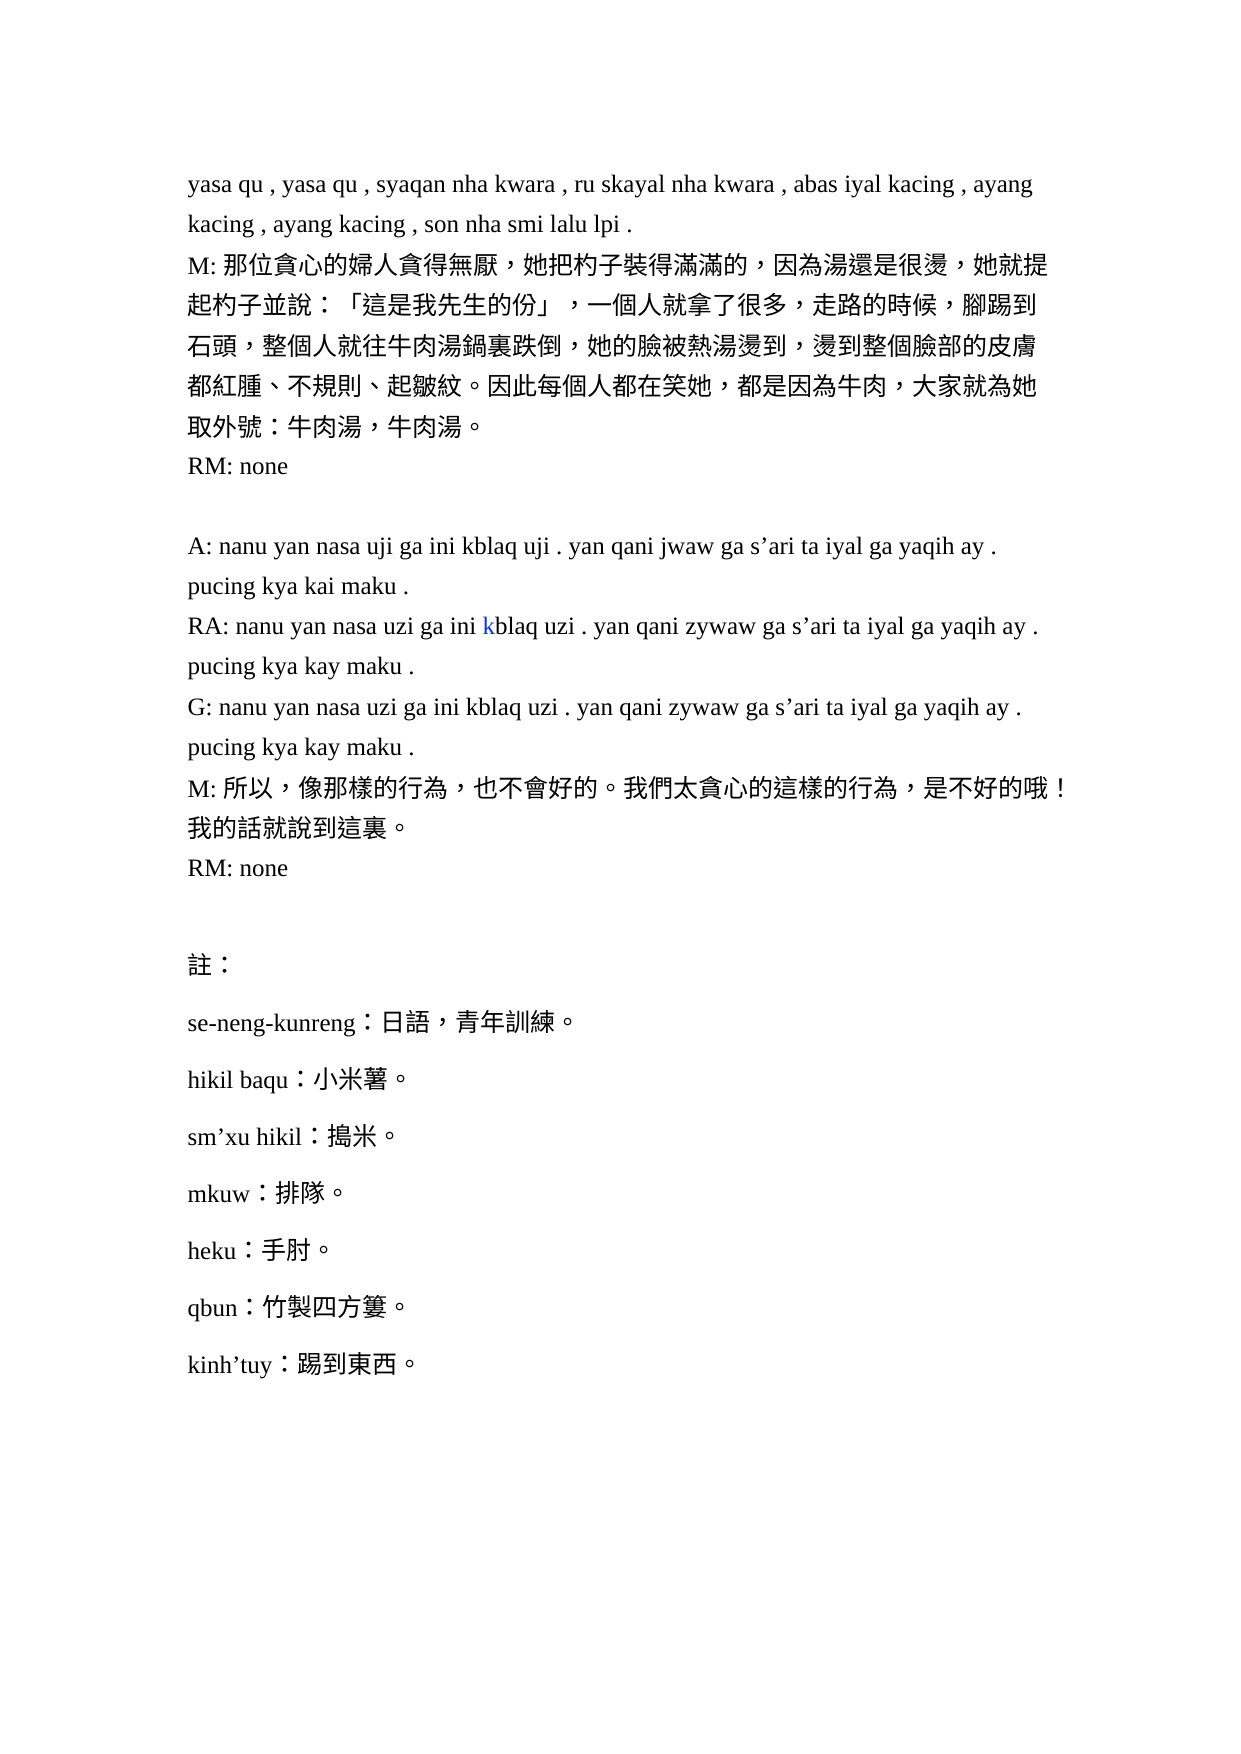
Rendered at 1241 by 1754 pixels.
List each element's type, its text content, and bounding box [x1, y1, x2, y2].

text RA: nanu yan nasa uzi ga ini kblaq uzi . yan qani zywaw ga s’ari ta iyal ga yaqih ay . pucing kya kay maku . G: nanu yan nasa uzi ga ini kblaq uzi . yan qani zywaw ga s’ari ta iyal ga yaqih ay . pucing kya kay maku . [187, 607, 1053, 765]
text sm’xu hikil：搗米。 [187, 1116, 1053, 1153]
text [187, 164, 1053, 242]
text kinh’tuy：踢到東西。 [187, 1343, 1053, 1381]
text M: 所以，像那樣的行為，也不會好的。我們太貪心的這樣的行為，是不好的哦！我的話就說到這裏。 RM: none [187, 768, 1053, 886]
text se-neng-kunreng：日語，青年訓練。 [187, 1002, 1053, 1039]
text hikil baqu：小米薯。 [187, 1059, 1053, 1096]
text qbun：竹製四方簍。 [187, 1287, 1053, 1324]
text mkuw：排隊。 [187, 1173, 1053, 1210]
text 註： [187, 945, 1053, 982]
text heku：手肘。 [187, 1229, 1053, 1267]
text A: nanu yan nasa uji ga ini kblaq uji . yan qani jwaw ga s’ari ta iyal ga yaqih ay . pucing kya kai maku . [187, 526, 1053, 604]
text M: 那位貪心的婦人貪得無厭，她把杓子裝得滿滿的，因為湯還是很燙，她就提起杓子並說：「這是我先生的份」，一個人就拿了很多，走路的時候，腳踢到石頭，整個人就往牛肉湯鍋裏跌倒，她的臉被熱湯燙到，燙到整個臉部的皮膚都紅腫、不規則、起皺紋。因此每個人都在笑她，都是因為牛肉，大家就為她取外號：牛肉湯，牛肉湯。 RM: none [187, 245, 1053, 484]
